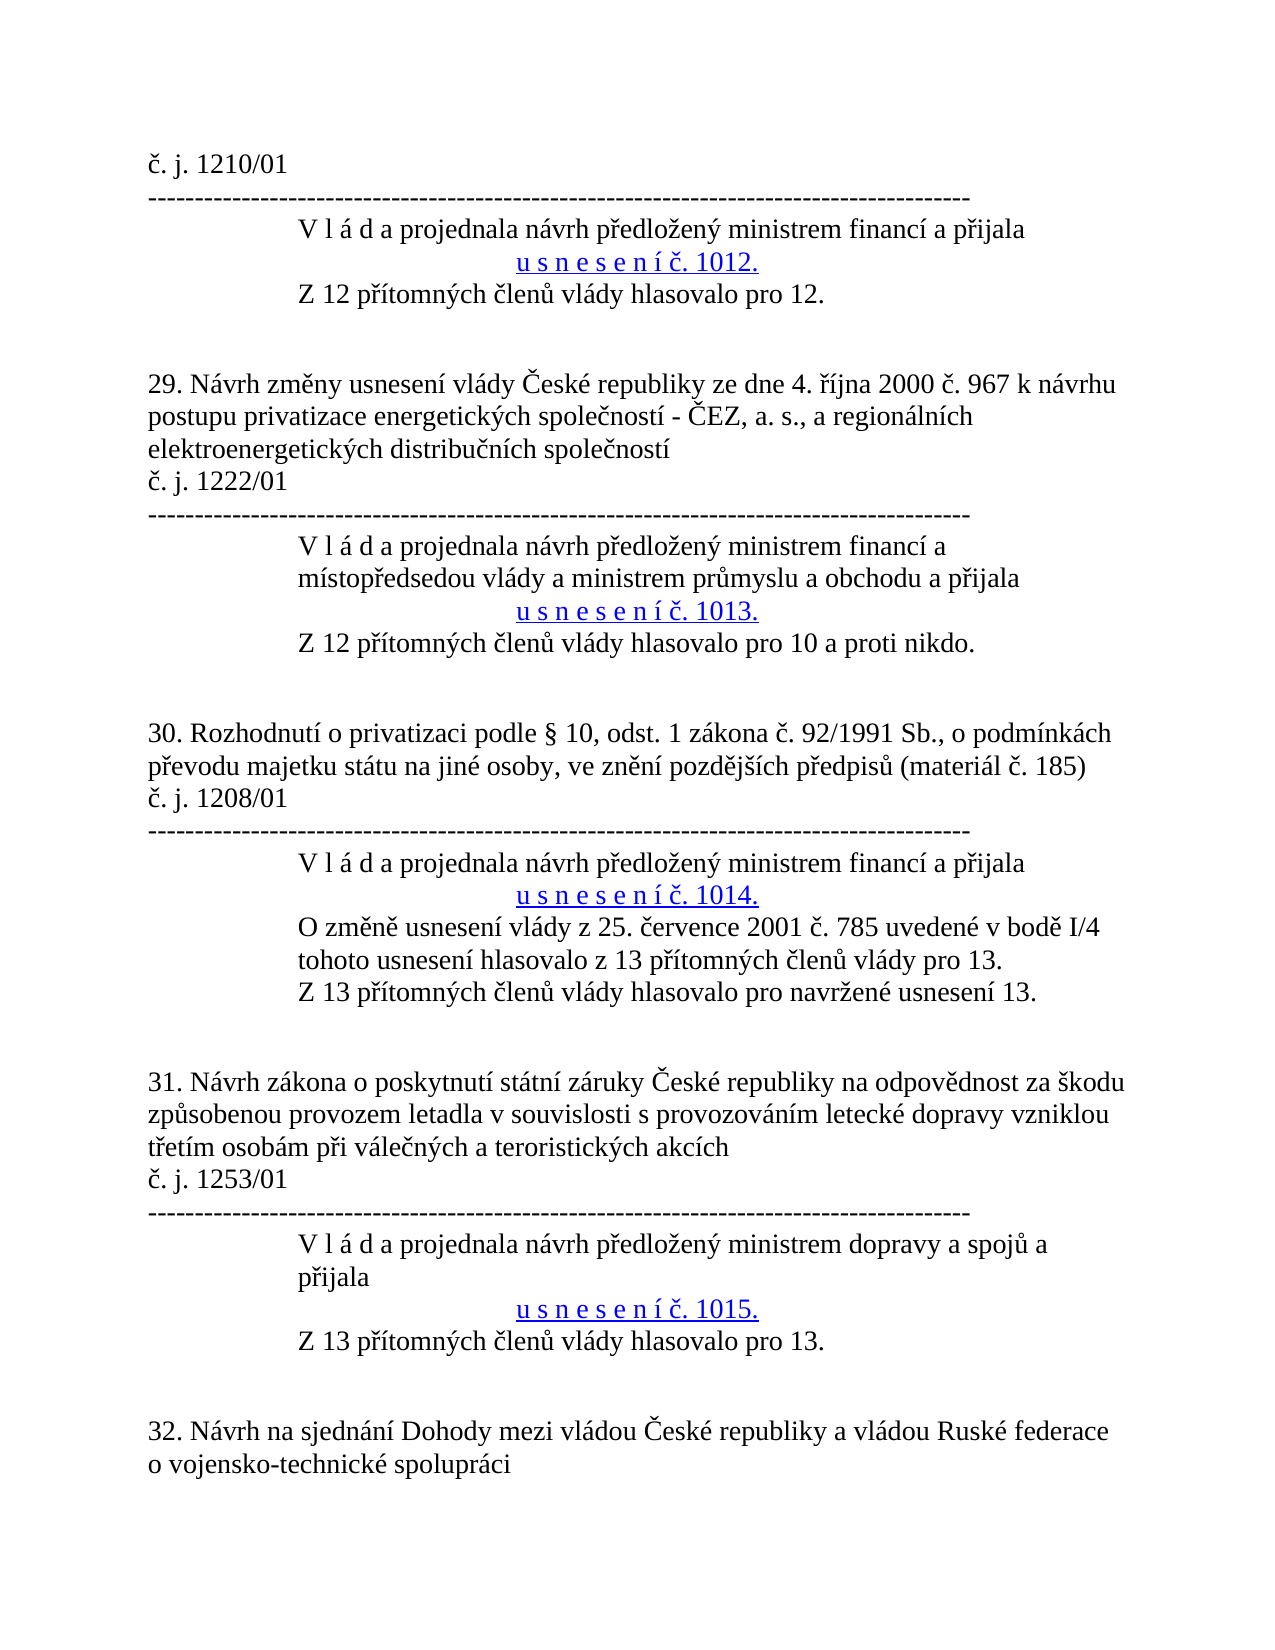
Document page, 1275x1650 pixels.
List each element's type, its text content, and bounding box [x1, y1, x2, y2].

text u s n e s e n í č. 1015. [148, 1292, 1127, 1324]
text V l á d a projednala návrh předložený ministrem financí a přijala [298, 212, 1127, 245]
text Z 13 přítomných členů vlády hlasovalo pro 13. [298, 1324, 1127, 1357]
text V l á d a projednala návrh předložený ministrem dopravy a spojů a přijala [298, 1227, 1127, 1292]
text O změně usnesení vlády z 25. července 2001 č. 785 uvedené v bodě I/4 tohoto usnesení hlasovalo z 13 přítomných členů vlády pro 13. [298, 911, 1127, 975]
text Z 13 přítomných členů vlády hlasovalo pro navržené usnesení 13. [298, 975, 1127, 1008]
text u s n e s e n í č. 1013. [148, 594, 1127, 626]
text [148, 148, 1127, 212]
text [148, 1357, 1127, 1479]
text 30. Rozhodnutí o privatizaci podle § 10, odst. 1 zákona č. 92/1991 Sb., o podmínkách převodu majetku státu na jiné osoby, ve znění pozdějších předpisů (materiál č. 185) č. j. 1208/01 ---------------------------------------------------------------------------------------- [148, 659, 1127, 846]
text 29. Návrh změny usnesení vlády České republiky ze dne 4. října 2000 č. 967 k návrhu postupu privatizace energetických společností - ČEZ, a. s., a regionálních elektroenergetických distribučních společností č. j. 1222/01 ---------------------------------------------------------------------------------------- [148, 309, 1127, 529]
text u s n e s e n í č. 1014. [148, 878, 1127, 911]
text V l á d a projednala návrh předložený ministrem financí a přijala [298, 846, 1127, 878]
text 31. Návrh zákona o poskytnutí státní záruky České republiky na odpovědnost za škodu způsobenou provozem letadla v souvislosti s provozováním letecké dopravy vzniklou třetím osobám při válečných a teroristických akcích č. j. 1253/01 ---------------------------------------------------------------------------------------- [148, 1008, 1127, 1227]
text Z 12 přítomných členů vlády hlasovalo pro 10 a proti nikdo. [298, 626, 1127, 659]
text u s n e s e n í č. 1012. [148, 245, 1127, 277]
text Z 12 přítomných členů vlády hlasovalo pro 12. [298, 277, 1127, 309]
text V l á d a projednala návrh předložený ministrem financí a místopředsedou vlády a ministrem průmyslu a obchodu a přijala [298, 529, 1127, 594]
